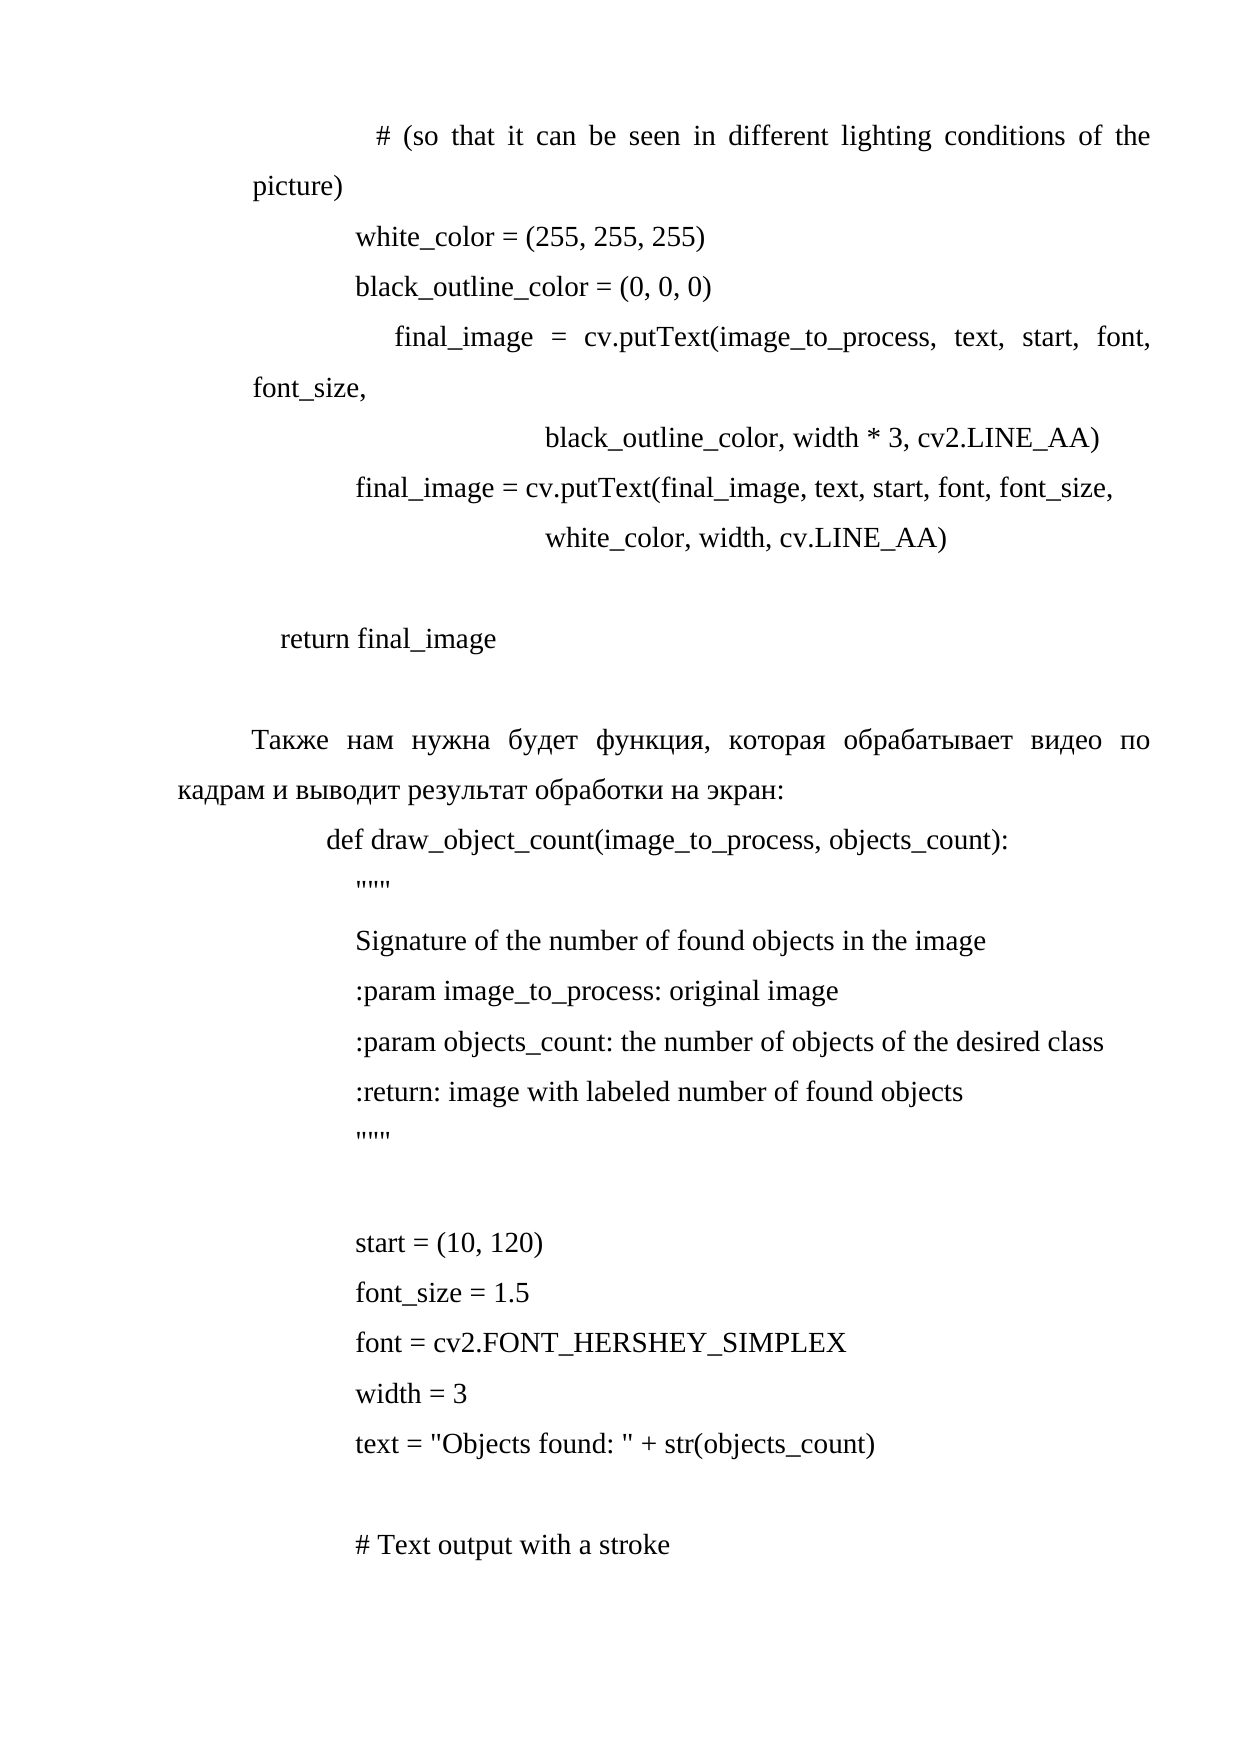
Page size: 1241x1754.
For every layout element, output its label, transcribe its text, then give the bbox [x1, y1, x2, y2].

list """ [252, 873, 1152, 906]
list black_outline_color, width * 3, cv2.LINE_AA) [252, 420, 1152, 453]
list :param objects_count: the number of objects of the desired class [252, 1024, 1152, 1057]
list start = (10, 120) [252, 1225, 1152, 1258]
list text = "Objects found: " + str(objects_count) [252, 1426, 1152, 1460]
list font_size = 1.5 [252, 1275, 1152, 1309]
list def draw_object_count(image_to_process, objects_count): [252, 822, 1152, 856]
list Signature of the number of found objects in the image [252, 923, 1152, 957]
list final_image = cv.putText(image_to_process, text, start, font, font_size, [252, 319, 1152, 403]
list # (so that it can be seen in different lighting conditions of the picture) [252, 118, 1152, 202]
list # Text output with a stroke [252, 1527, 1152, 1560]
list width = 3 [252, 1376, 1152, 1409]
list white_color = (255, 255, 255) [252, 219, 1152, 252]
list font = cv2.FONT_HERSHEY_SIMPLEX [252, 1326, 1152, 1359]
list Также нам нужна будет функция, которая обрабатывает видео по кадрам и выводит результат обработки на экран: [177, 722, 1152, 806]
list """ [252, 1124, 1152, 1158]
list white_color, width, cv.LINE_AA) [252, 521, 1152, 554]
list :param image_to_process: original image [252, 973, 1152, 1007]
list black_outline_color = (0, 0, 0) [252, 269, 1152, 303]
list :return: image with labeled number of found objects [252, 1074, 1152, 1108]
list final_image = cv.putText(final_image, text, start, font, font_size, [252, 470, 1152, 504]
list return final_image [177, 621, 1152, 655]
